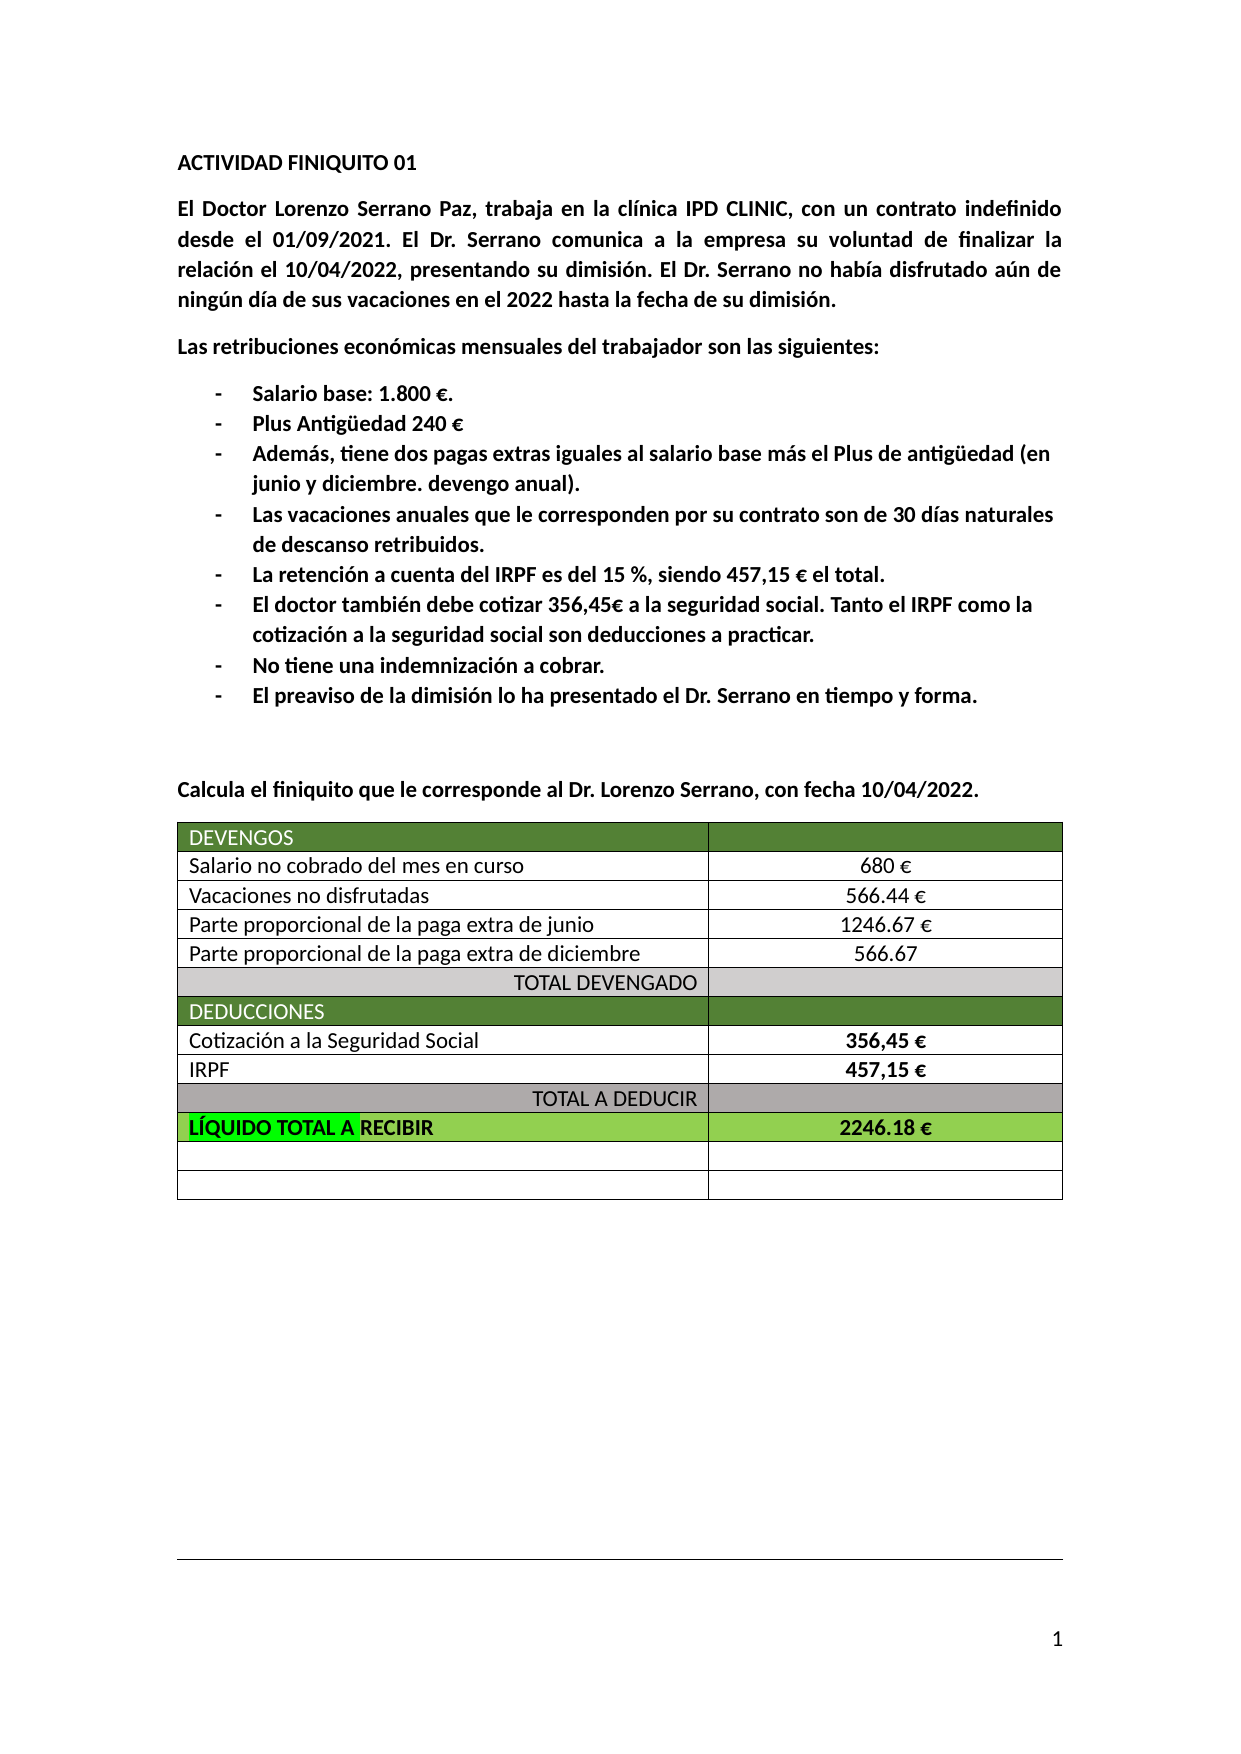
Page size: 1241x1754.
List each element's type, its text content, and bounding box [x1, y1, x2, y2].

table_cell Salario no cobrado del mes en curso [178, 852, 708, 880]
table_cell [709, 968, 1062, 996]
list Plus Antigüedad 240 € [215, 409, 1063, 437]
table_cell Cotización a la Seguridad Social [178, 1026, 708, 1054]
table_cell [178, 1142, 708, 1170]
list La retención a cuenta del IRPF es del 15 %, siendo 457,15 € el total. [215, 560, 1063, 588]
table_cell [709, 1171, 1062, 1199]
table_cell 566.44 € [709, 881, 1062, 909]
table_cell 457,15 € [709, 1055, 1062, 1083]
table_cell DEDUCCIONES [178, 997, 708, 1025]
table_cell 2246.18 € [709, 1113, 1062, 1141]
list No tiene una indemnización a cobrar. [215, 651, 1063, 679]
list Salario base: 1.800 €. [215, 379, 1063, 407]
table_cell 1246.67 € [709, 910, 1062, 938]
table_header [709, 823, 1062, 851]
table_cell [709, 997, 1062, 1025]
text El Doctor Lorenzo Serrano Paz, trabaja en la clínica IPD CLINIC, con un contrato indefinido desde el 01/09/2021. El Dr. Serrano comunica a la empresa su voluntad de finalizar la relación el 10/04/2022, presentando su dimisión. El Dr. Serrano no había disfrutado aún de ningún día de sus vacaciones en el 2022 hasta la fecha de su dimisión. [177, 194, 1063, 313]
list Las vacaciones anuales que le corresponden por su contrato son de 30 días naturales de descanso retribuidos. [215, 500, 1063, 558]
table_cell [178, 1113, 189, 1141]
table_cell 680 € [709, 852, 1062, 880]
table_cell Vacaciones no disfrutadas [178, 881, 708, 909]
table_cell [709, 1142, 1062, 1170]
table_cell LÍQUIDO TOTAL A RECIBIR [360, 1113, 708, 1141]
table_header DEVENGOS [178, 823, 708, 851]
table_cell IRPF [178, 1055, 708, 1083]
list El doctor también debe cotizar 356,45€ a la seguridad social. Tanto el IRPF como la cotización a la seguridad social son deducciones a practicar. [215, 590, 1063, 648]
list El preaviso de la dimisión lo ha presentado el Dr. Serrano en tiempo y forma. [215, 681, 1063, 709]
table_cell TOTAL A DEDUCIR [178, 1084, 708, 1112]
table_cell [178, 1171, 708, 1199]
table_cell Parte proporcional de la paga extra de junio [178, 910, 708, 938]
table_cell [709, 1084, 1062, 1112]
table_cell TOTAL DEVENGADO [178, 968, 708, 996]
list Además, tiene dos pagas extras iguales al salario base más el Plus de antigüedad (en junio y diciembre. devengo anual). [215, 439, 1063, 497]
text Calcula el finiquito que le corresponde al Dr. Lorenzo Serrano, con fecha 10/04/2022. [177, 775, 1063, 803]
table_cell 356,45 € [709, 1026, 1062, 1054]
table_cell 566.67 [709, 939, 1062, 967]
text ACTIVIDAD FINIQUITO 01 [177, 148, 1063, 176]
table_cell Parte proporcional de la paga extra de diciembre [178, 939, 708, 967]
text Las retribuciones económicas mensuales del trabajador son las siguientes: [177, 332, 1063, 360]
